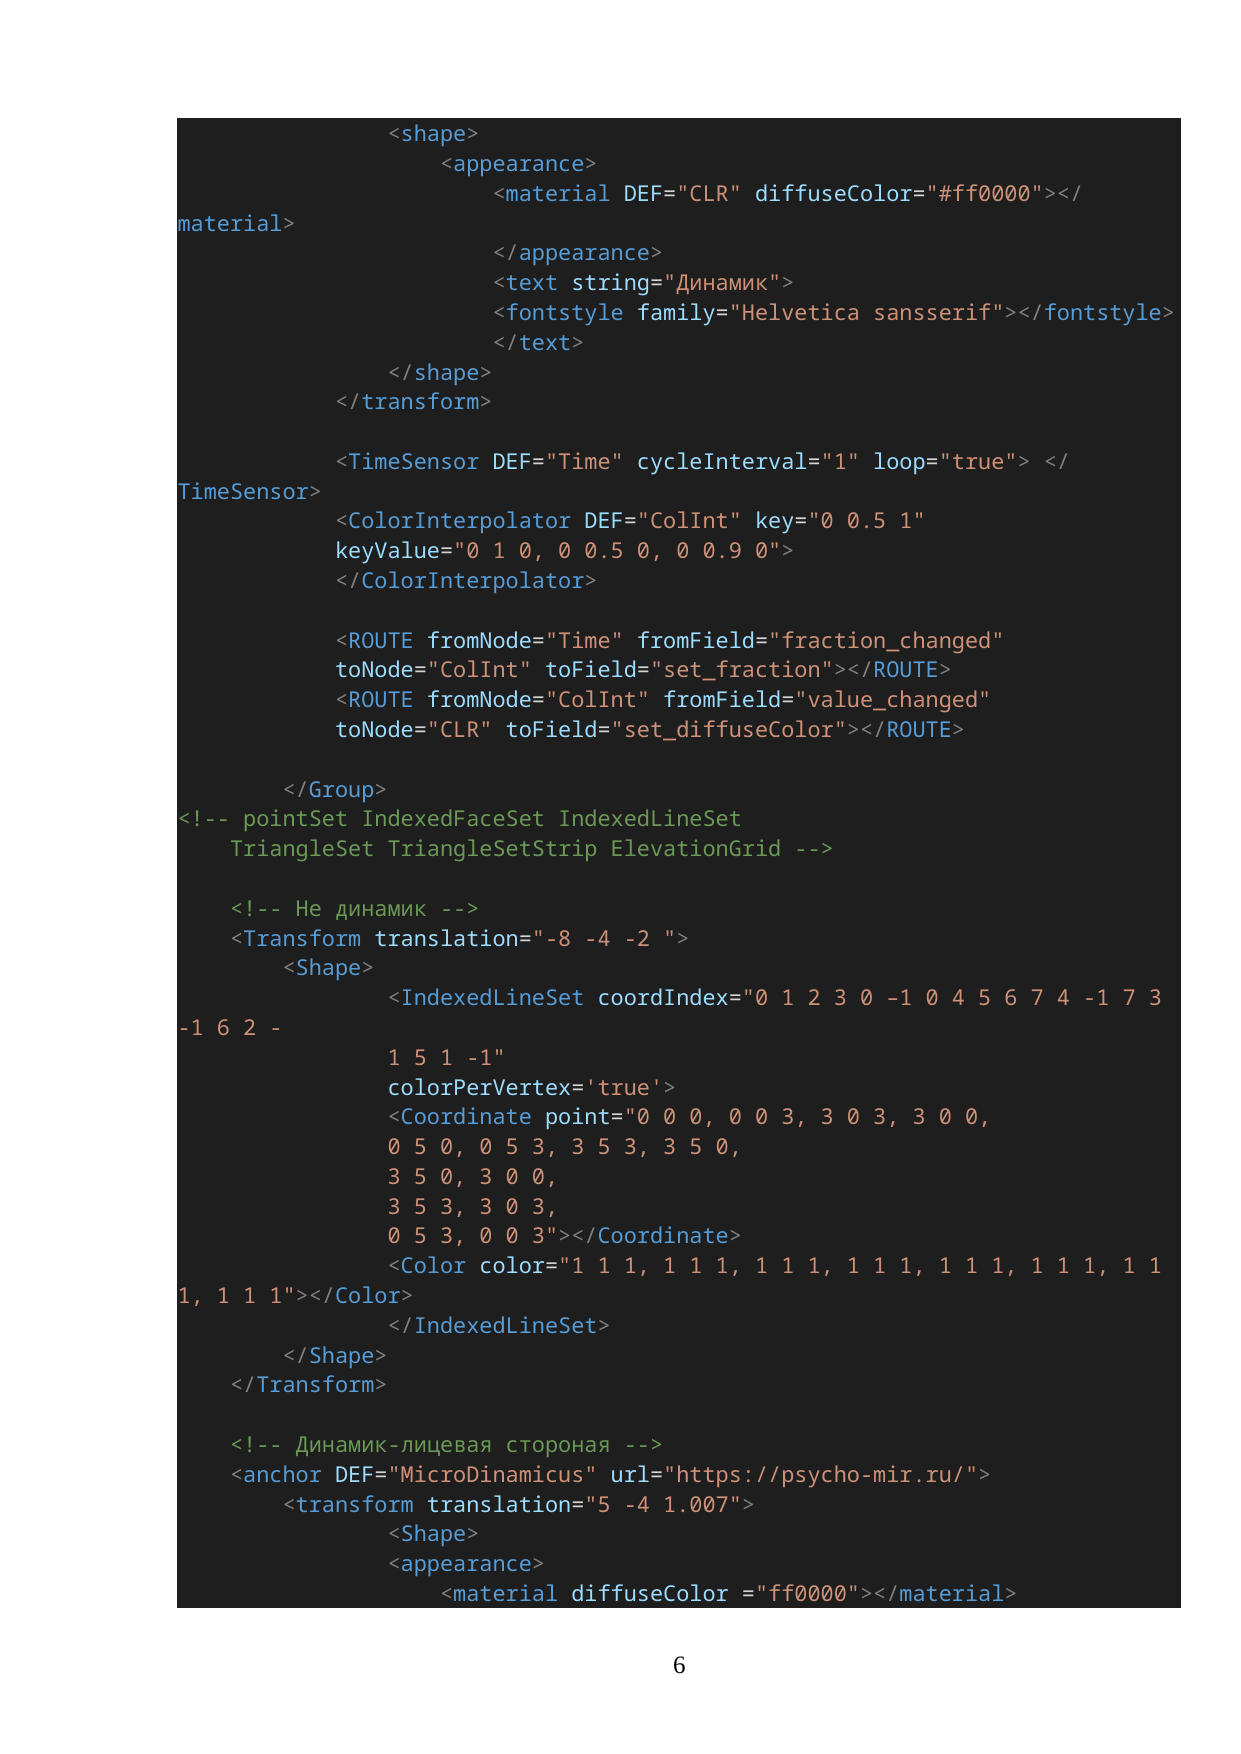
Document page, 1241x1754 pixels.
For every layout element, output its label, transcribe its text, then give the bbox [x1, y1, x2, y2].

text <material diffuseColor ="ff0000"></material> [177, 1578, 1181, 1608]
text </text> [177, 327, 1181, 356]
text 3 5 0, 3 0 0, [177, 1161, 1181, 1191]
text <fontstyle family="Helvetica sansserif"></fontstyle> [177, 297, 1181, 327]
text </transform> [177, 386, 1181, 416]
text toNode="CLR" toField="set_diffuseColor"></ROUTE> [177, 714, 1181, 744]
text </IndexedLineSet> [177, 1310, 1181, 1339]
text <IndexedLineSet coordIndex="0 1 2 3 0 –1 0 4 5 6 7 4 -1 7 3 -1 6 2 - [177, 982, 1181, 1042]
text <!-- Динамик-лицевая стороная --> [177, 1429, 1181, 1459]
text <Transform translation="-8 -4 -2 "> [177, 922, 1181, 952]
text <Color color="1 1 1, 1 1 1, 1 1 1, 1 1 1, 1 1 1, 1 1 1, 1 1 1, 1 1 1"></Color> [177, 1250, 1181, 1310]
text <material DEF="CLR" diffuseColor="#ff0000"></material> [177, 178, 1181, 237]
text toNode="ColInt" toField="set_fraction"></ROUTE> [177, 654, 1181, 684]
text <anchor DEF="MicroDinamicus" url="https://psycho-mir.ru/"> [177, 1459, 1181, 1488]
text TriangleSet TriangleSetStrip ElevationGrid --> [177, 833, 1181, 863]
text <text string="Динамик"> [177, 267, 1181, 297]
text 3 5 3, 3 0 3, [177, 1191, 1181, 1220]
text <Coordinate point="0 0 0, 0 0 3, 3 0 3, 3 0 0, [177, 1101, 1181, 1131]
text <ROUTE fromNode="Time" fromField="fraction_changed" [177, 624, 1181, 654]
text <transform translation="5 -4 1.007"> [177, 1488, 1181, 1518]
text <Shape> [177, 1518, 1181, 1548]
text <shape> [177, 118, 1181, 148]
text 0 5 3, 0 0 3"></Coordinate> [177, 1220, 1181, 1250]
text </ColorInterpolator> [177, 565, 1181, 595]
text <appearance> [177, 148, 1181, 178]
text 1 5 1 -1" [177, 1042, 1181, 1071]
text 0 5 0, 0 5 3, 3 5 3, 3 5 0, [177, 1131, 1181, 1161]
text colorPerVertex='true'> [177, 1071, 1181, 1101]
text </shape> [177, 356, 1181, 386]
text <Shape> [177, 952, 1181, 982]
text <!-- Не динамик --> [177, 893, 1181, 922]
text </appearance> [177, 237, 1181, 267]
text <TimeSensor DEF="Time" cycleInterval="1" loop="true"> </TimeSensor> [177, 446, 1181, 505]
text </Shape> [177, 1339, 1181, 1369]
text <ColorInterpolator DEF="ColInt" key="0 0.5 1" [177, 505, 1181, 535]
text </Group> [177, 773, 1181, 803]
text <!-- pointSet IndexedFaceSet IndexedLineSet [177, 803, 1181, 833]
text <ROUTE fromNode="ColInt" fromField="value_changed" [177, 684, 1181, 714]
text keyValue="0 1 0, 0 0.5 0, 0 0.9 0"> [177, 535, 1181, 565]
text <appearance> [177, 1548, 1181, 1578]
text </Transform> [177, 1369, 1181, 1399]
